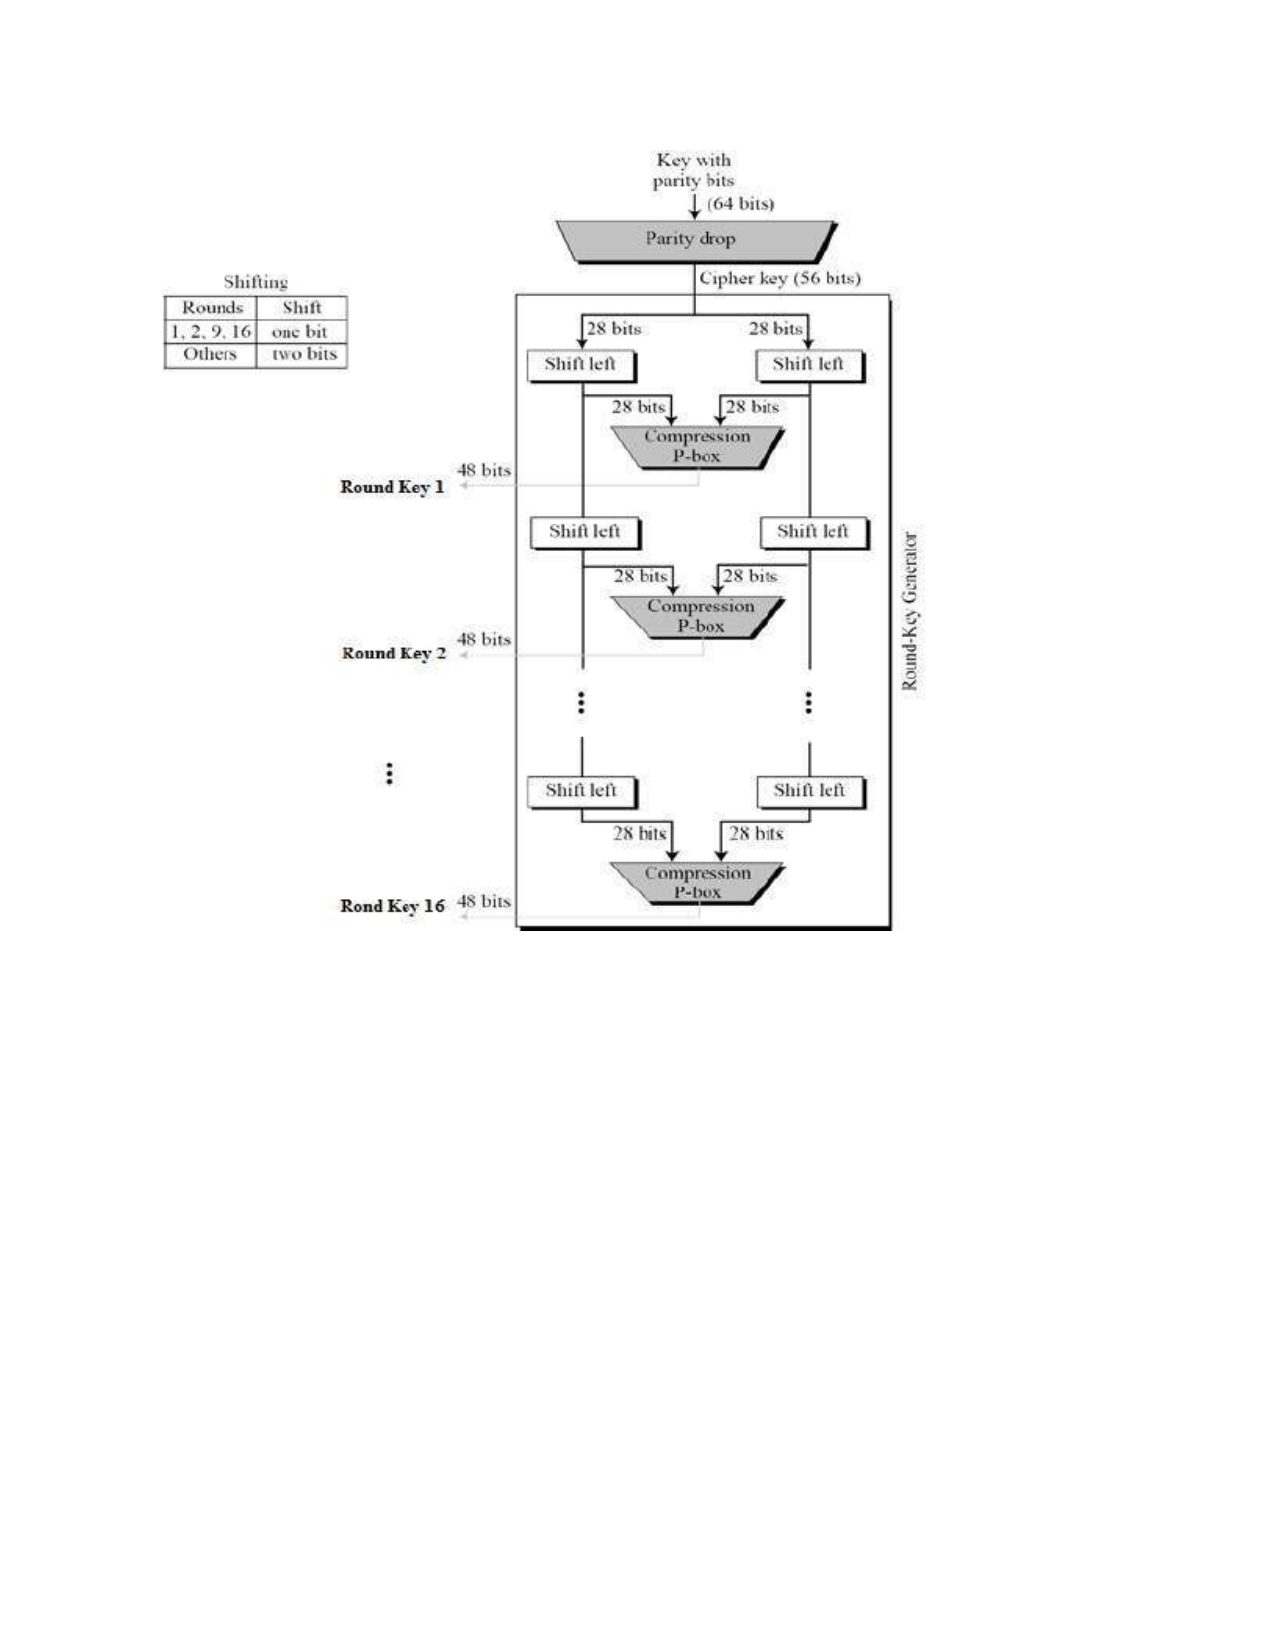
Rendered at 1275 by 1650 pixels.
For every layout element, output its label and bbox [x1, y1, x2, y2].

picture [150, 150, 926, 931]
